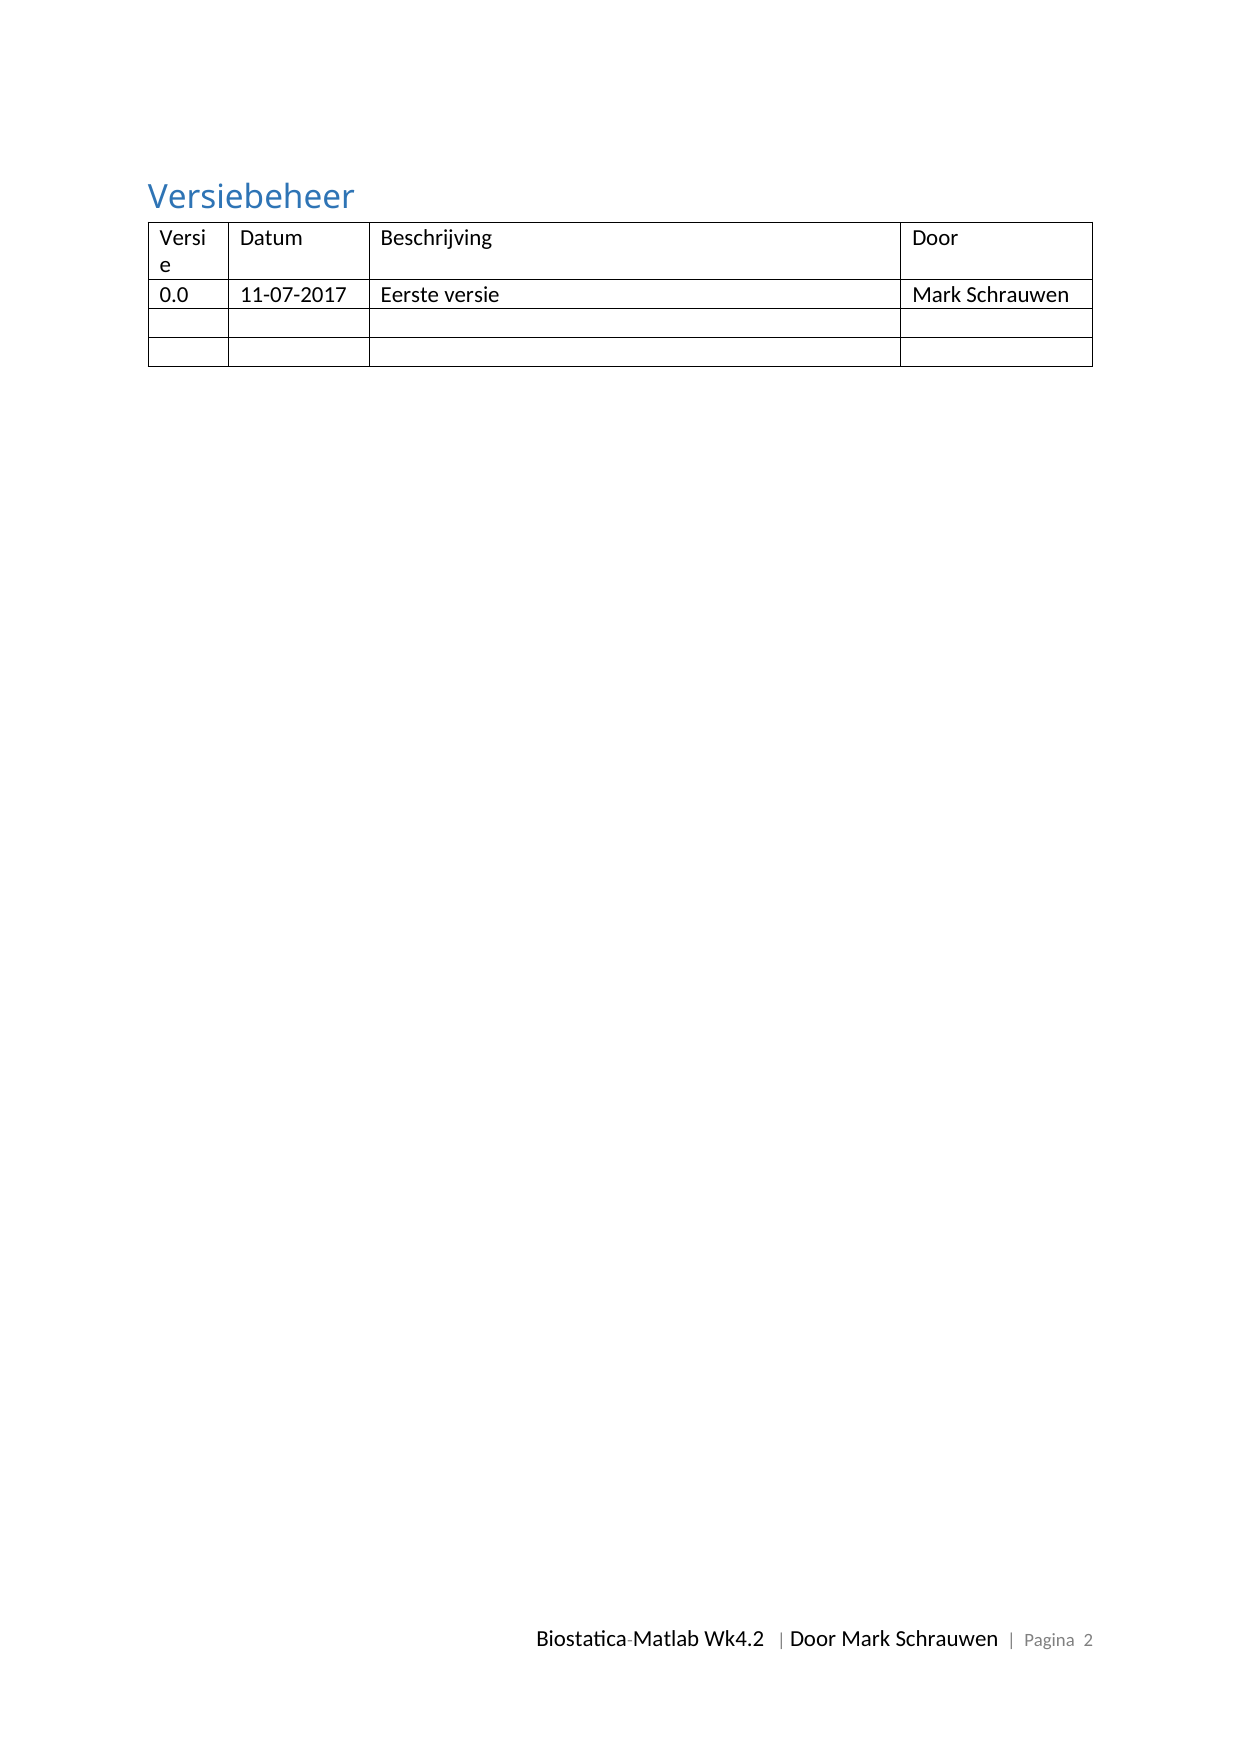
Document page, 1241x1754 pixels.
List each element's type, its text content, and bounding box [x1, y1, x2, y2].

table_header Door [901, 223, 1092, 279]
table_cell [901, 309, 1092, 337]
subtitle Versiebeheer [148, 173, 1093, 218]
table_header Datum [229, 223, 369, 279]
table_cell [370, 309, 900, 337]
table_cell [229, 338, 369, 366]
table_cell [229, 309, 369, 337]
table_cell Eerste versie [370, 280, 900, 308]
table_cell [901, 338, 1092, 366]
table_cell [149, 338, 228, 366]
table_header Beschrijving [370, 223, 900, 279]
table_cell Mark Schrauwen [901, 280, 1092, 308]
table_header Versie [149, 223, 228, 279]
table_cell 0.0 [149, 280, 228, 308]
table_cell [149, 309, 228, 337]
table_cell 11-07-2017 [229, 280, 369, 308]
table_cell [370, 338, 900, 366]
